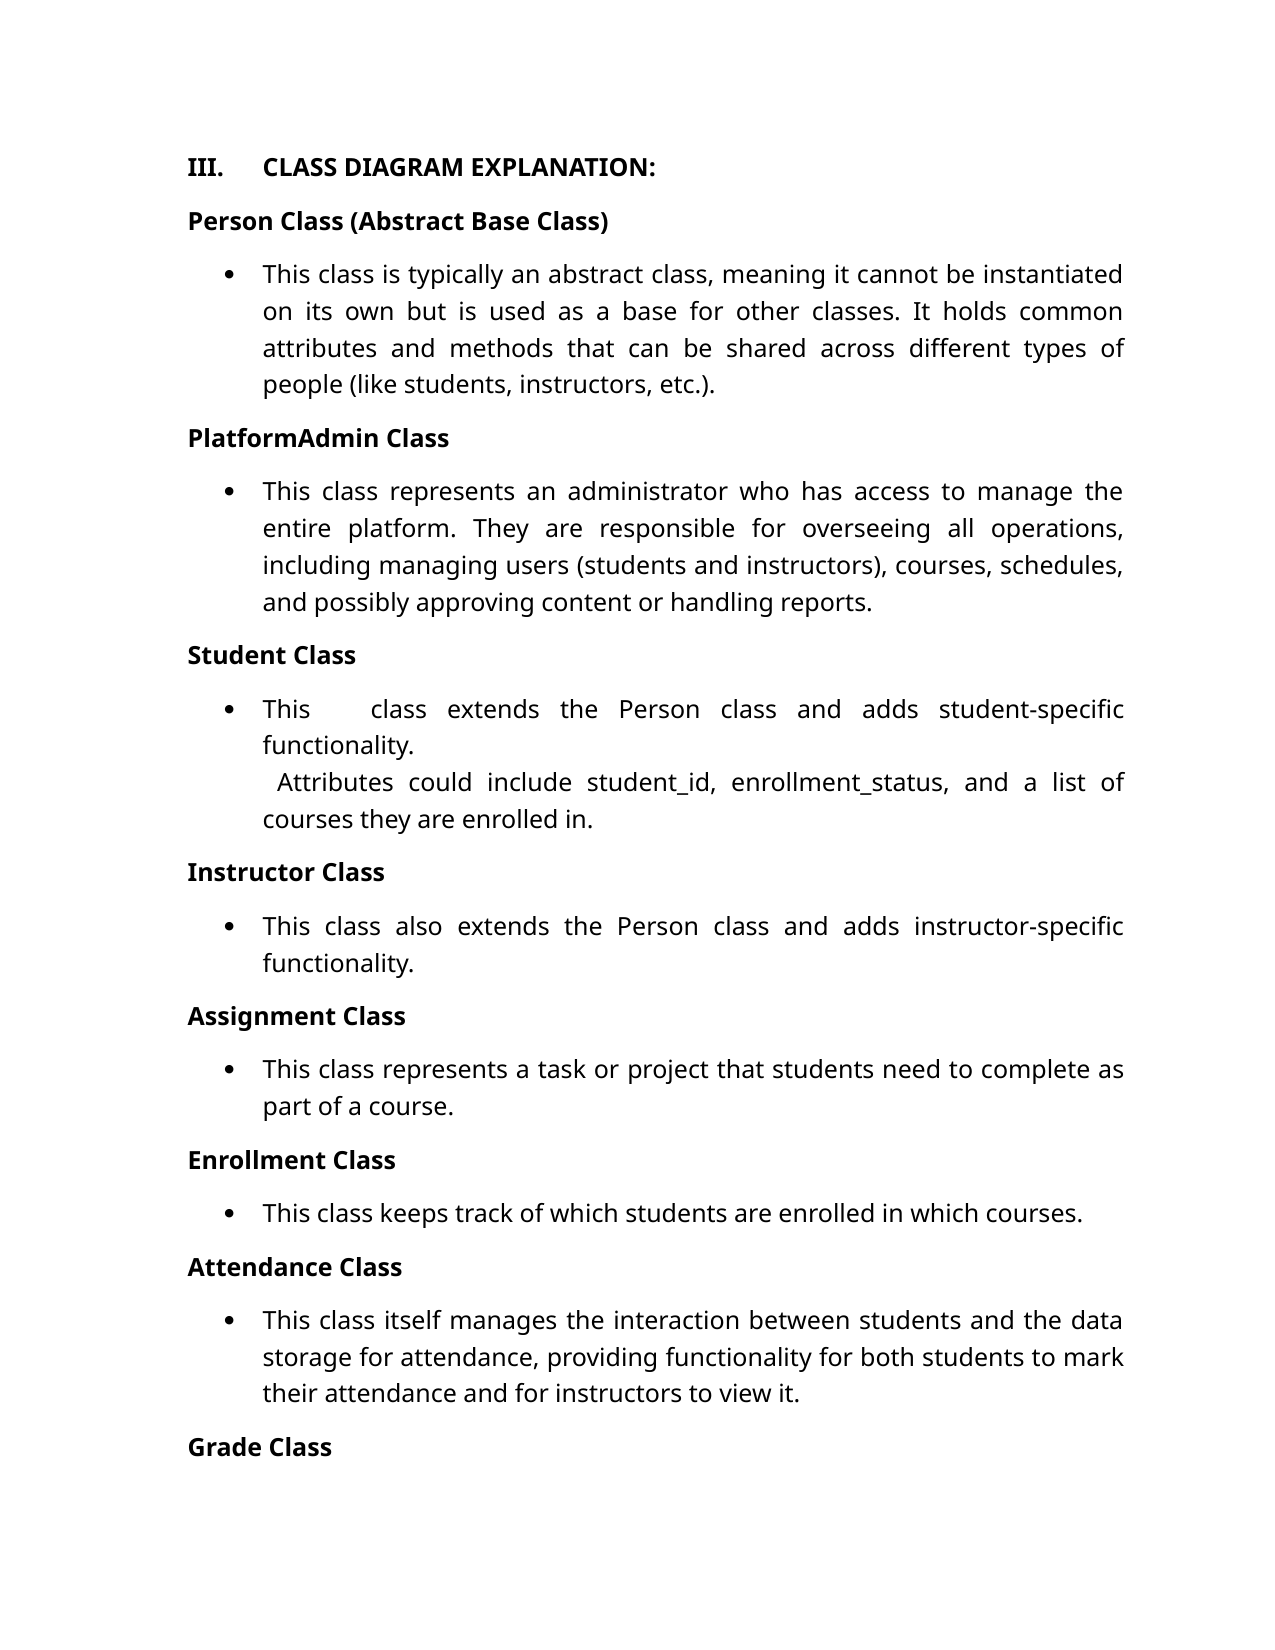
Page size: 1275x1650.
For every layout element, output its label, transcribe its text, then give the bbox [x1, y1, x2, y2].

text Grade Class [187, 1429, 1125, 1464]
text Student Class [187, 638, 1125, 672]
list This class represents a task or project that students need to complete as part of a course. [225, 1052, 1125, 1123]
list This class is typically an abstract class, meaning it cannot be instantiated on its own but is used as a base for other classes. It holds common attributes and methods that can be shared across different types of people (like students, instructors, etc.). [225, 257, 1125, 401]
text Instructor Class [187, 855, 1125, 889]
text Enrollment Class [187, 1142, 1125, 1176]
text PlatformAdmin Class [187, 421, 1125, 455]
text Attendance Class [187, 1249, 1125, 1283]
list This class also extends the Person class and adds instructor-specific functionality. [225, 908, 1125, 979]
list This class keeps track of which students are enrolled in which courses. [225, 1196, 1125, 1230]
list This class extends the Person class and adds student-specific functionality. [225, 691, 1125, 762]
text Person Class (Abstract Base Class) [187, 203, 1125, 237]
list This class represents an administrator who has access to manage the entire platform. They are responsible for overseeing all operations, including managing users (students and instructors), courses, schedules, and possibly approving content or handling reports. [225, 474, 1125, 618]
list CLASS DIAGRAM EXPLANATION: [187, 150, 1125, 184]
list Attributes could include student_id, enrollment_status, and a list of courses they are enrolled in. [262, 765, 1125, 836]
list This class itself manages the interaction between students and the data storage for attendance, providing functionality for both students to mark their attendance and for instructors to view it. [225, 1303, 1125, 1410]
text Assignment Class [187, 999, 1125, 1033]
